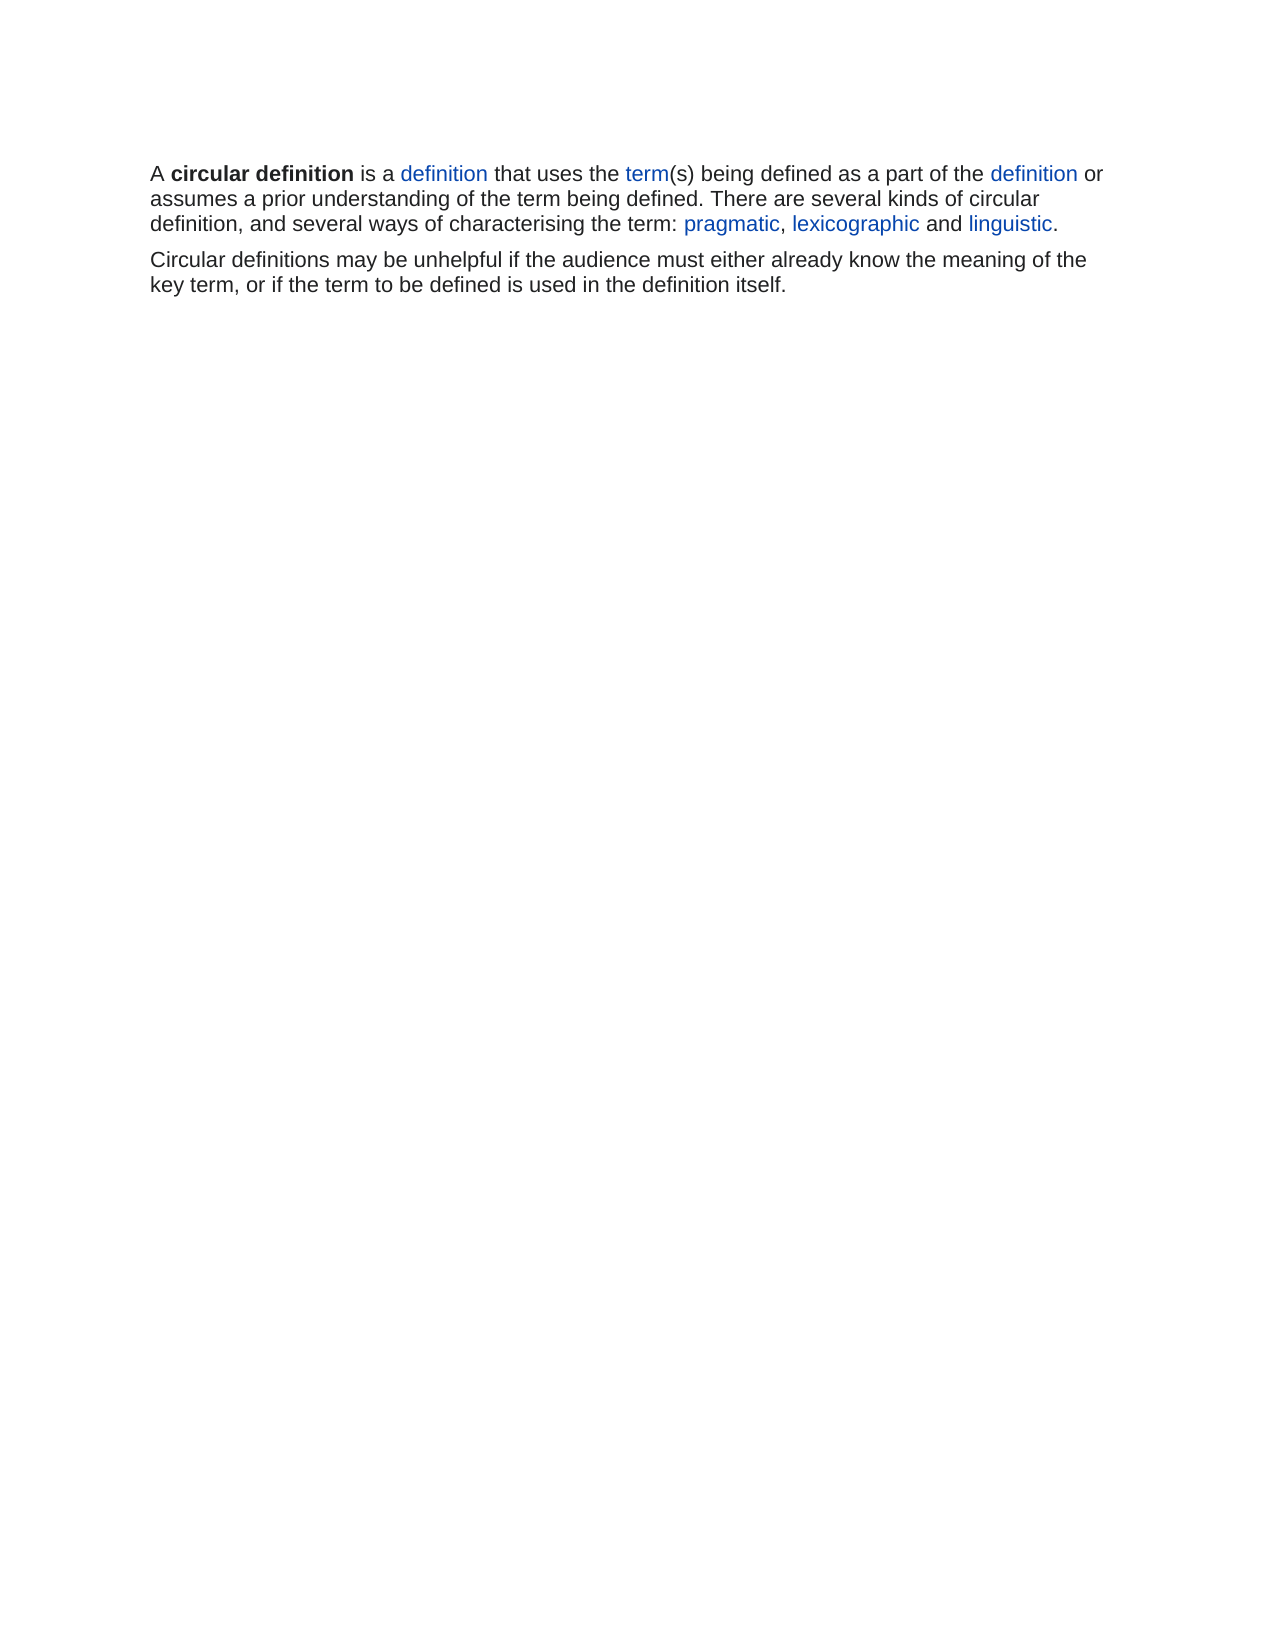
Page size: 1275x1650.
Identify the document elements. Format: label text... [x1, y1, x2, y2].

text A circular definition is a definition that uses the term(s) being defined as a part of the definition or assumes a prior understanding of the term being defined. There are several kinds of circular definition, and several ways of characterising the term: pragmatic, lexicographic and linguistic. [150, 160, 1125, 236]
text Circular definitions may be unhelpful if the audience must either already know the meaning of the key term, or if the term to be defined is used in the definition itself. [150, 246, 1125, 297]
